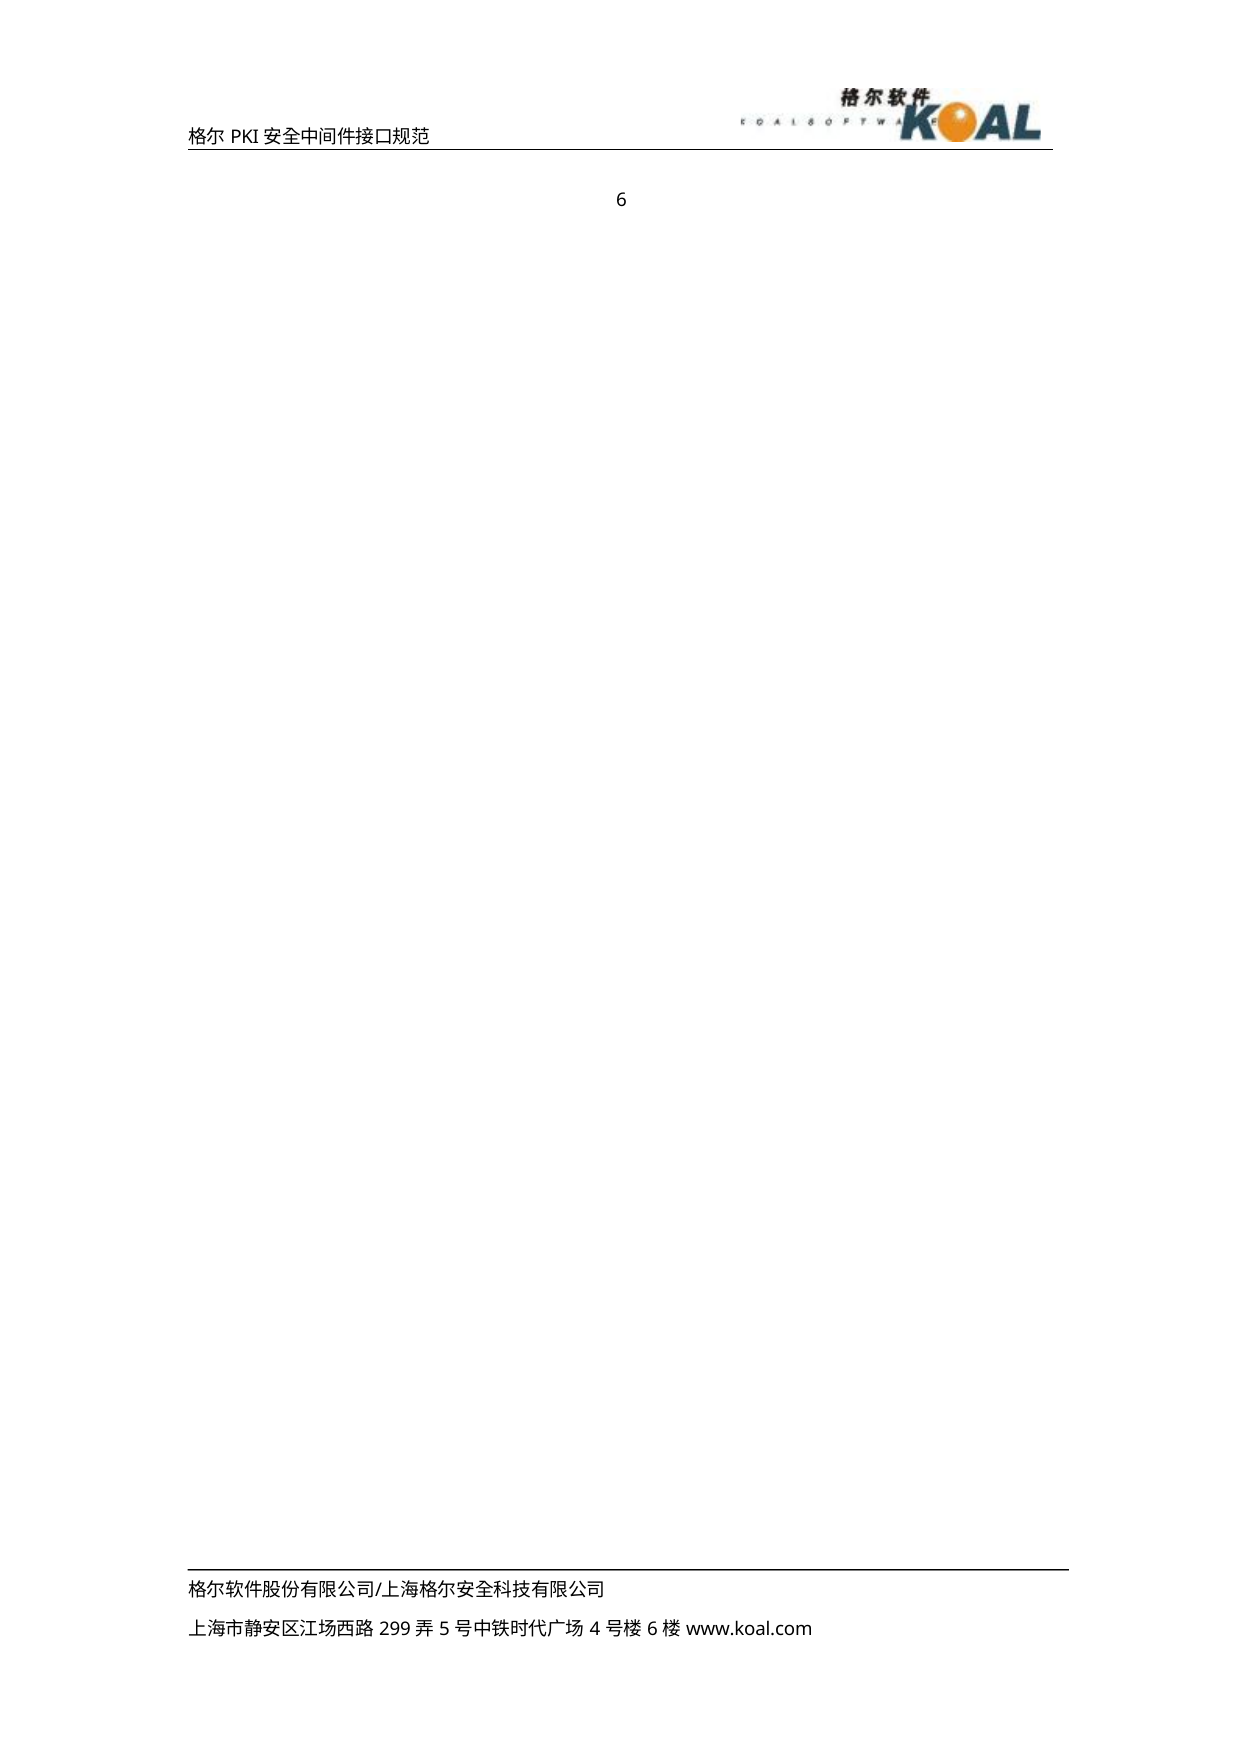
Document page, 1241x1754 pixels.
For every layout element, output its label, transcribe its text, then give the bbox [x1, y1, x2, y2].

text 6 [616, 190, 1069, 210]
picture [187, 1569, 1069, 1573]
picture [740, 88, 1041, 142]
